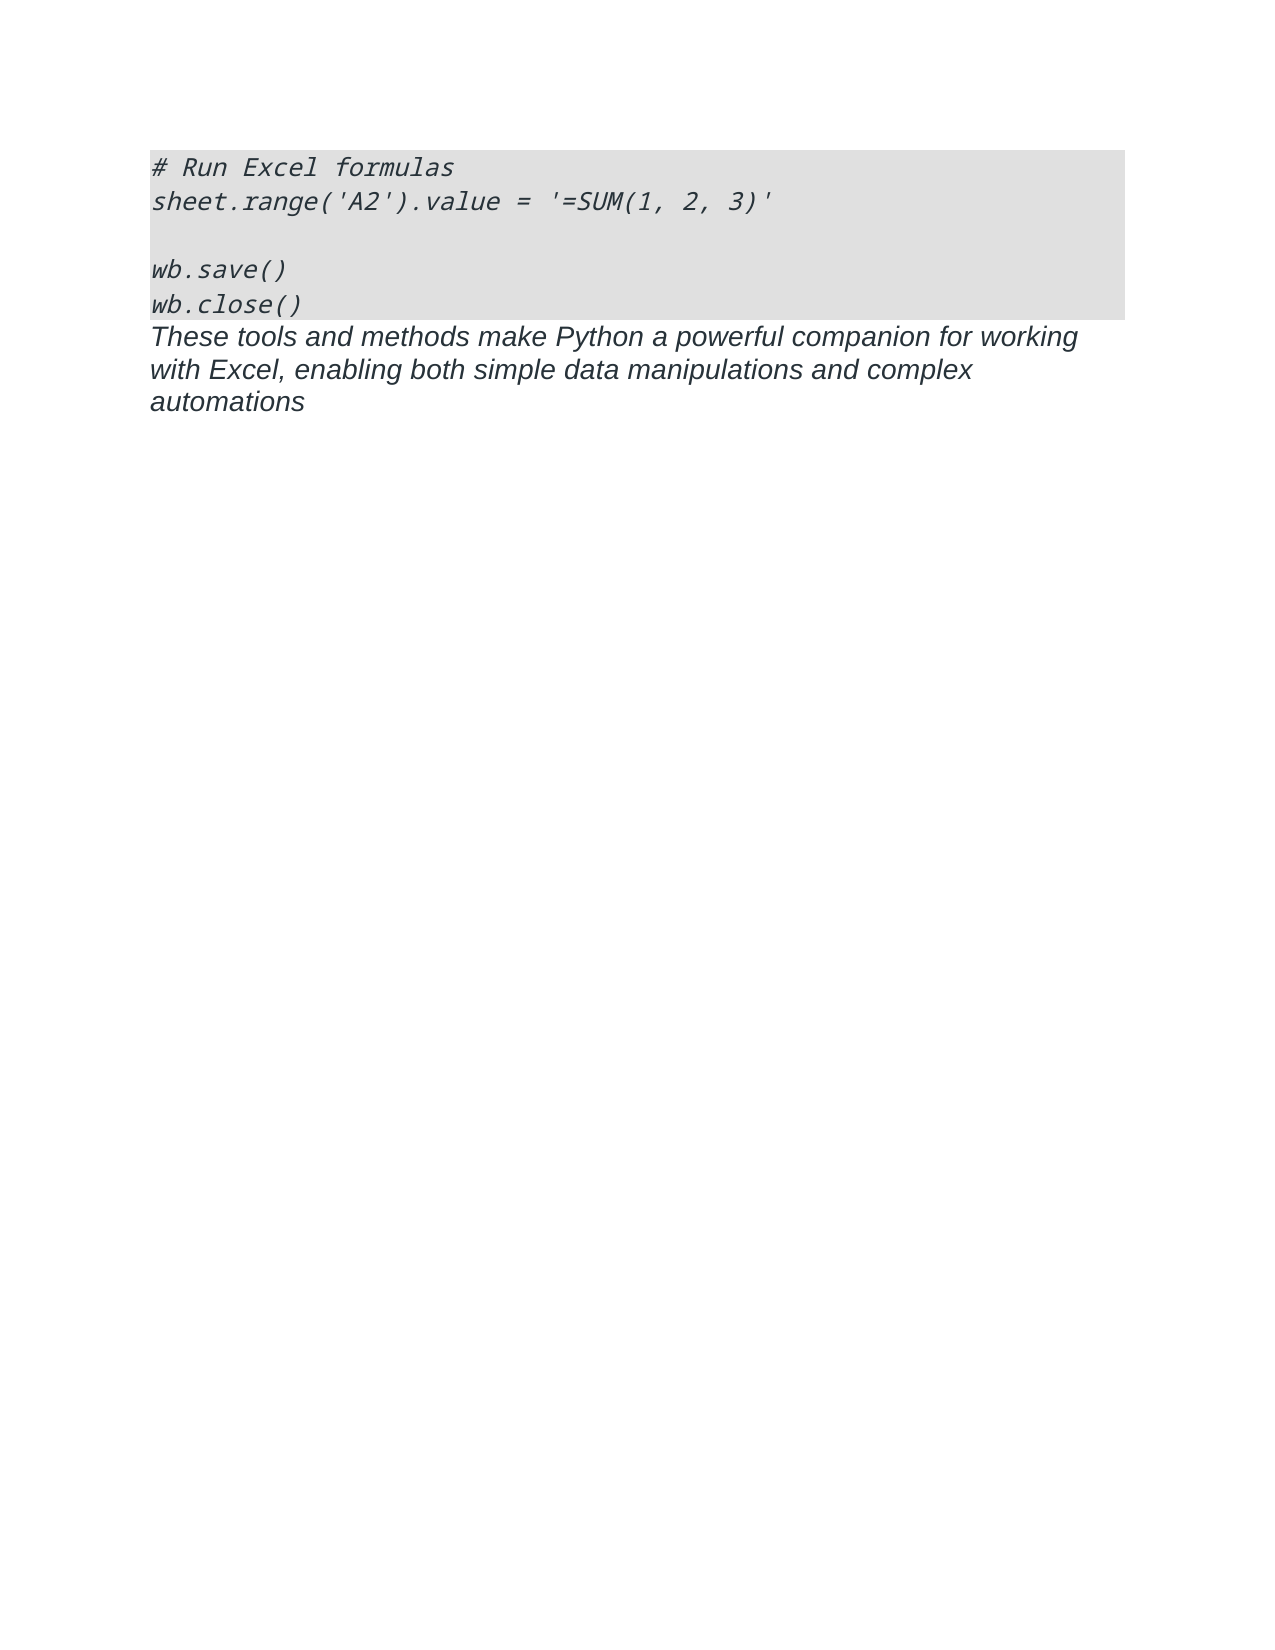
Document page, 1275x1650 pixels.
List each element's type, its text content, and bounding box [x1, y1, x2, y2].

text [150, 150, 1125, 320]
text These tools and methods make Python a powerful companion for working with Excel, enabling both simple data manipulations and complex automations [150, 320, 1125, 417]
